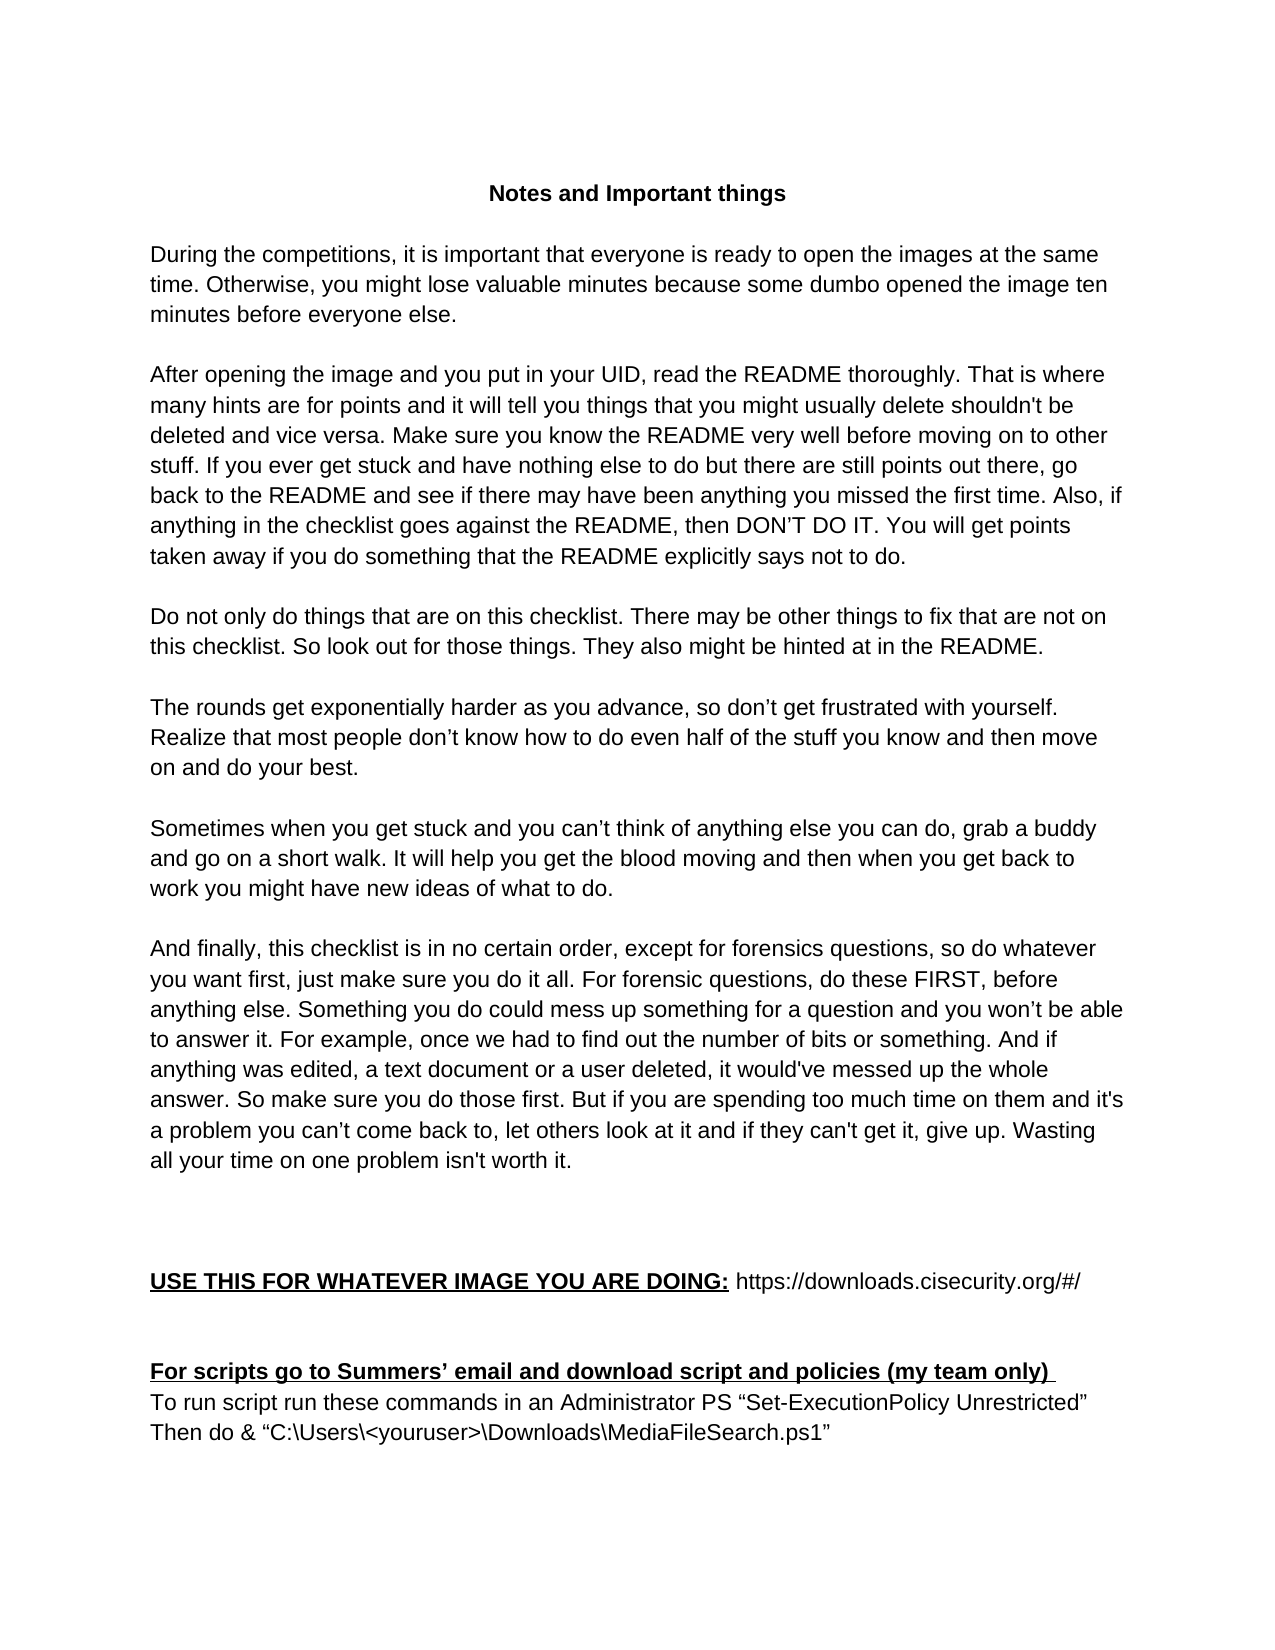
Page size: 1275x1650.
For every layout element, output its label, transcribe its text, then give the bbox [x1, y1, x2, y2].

text During the competitions, it is important that everyone is ready to open the images at the same time. Otherwise, you might lose valuable minutes because some dumbo opened the image ten minutes before everyone else. [150, 241, 1125, 327]
text The rounds get exponentially harder as you advance, so don’t get frustrated with yourself. Realize that most people don’t know how to do even half of the stuff you know and then move on and do your best. [150, 694, 1125, 781]
text USE THIS FOR WHATEVER IMAGE YOU ARE DOING: https://downloads.cisecurity.org/#/ [150, 1268, 1125, 1294]
text And finally, this checklist is in no certain order, except for forensics questions, so do whatever you want first, just make sure you do it all. For forensic questions, do these FIRST, before anything else. Something you do could mess up something for a question and you won’t be able to answer it. For example, once we had to find out the number of bits or something. And if anything was edited, a text document or a user deleted, it would've messed up the whole answer. So make sure you do those first. But if you are spending too much time on them and it's a problem you can’t come back to, let others look at it and if they can't get it, give up. Wasting all your time on one problem isn't worth it. [150, 935, 1125, 1173]
text Sometimes when you get stuck and you can’t think of anything else you can do, grab a buddy and go on a short walk. It will help you get the blood moving and then when you get back to work you might have new ideas of what to do. [150, 814, 1125, 901]
text Notes and Important things [150, 180, 1125, 207]
text Do not only do things that are on this checklist. There may be other things to fix that are not on this checklist. So look out for those things. They also might be hinted at in the README. [150, 603, 1125, 660]
text After opening the image and you put in your UID, read the README thoroughly. That is where many hints are for points and it will tell you things that you might usually delete shouldn't be deleted and vice versa. Make sure you know the README very well before moving on to other stuff. If you ever get stuck and have nothing else to do but there are still points out there, go back to the README and see if there may have been anything you missed the first time. Also, if anything in the checklist goes against the README, then DON’T DO IT. You will get points taken away if you do something that the README explicitly says not to do. [150, 361, 1125, 569]
text Then do & “C:\Users\<youruser>\Downloads\MediaFileSearch.ps1” [150, 1419, 1125, 1445]
text To run script run these commands in an Administrator PS “Set-ExecutionPolicy Unrestricted” [150, 1388, 1125, 1415]
text For scripts go to Summers’ email and download script and policies (my team only) [150, 1358, 1125, 1385]
